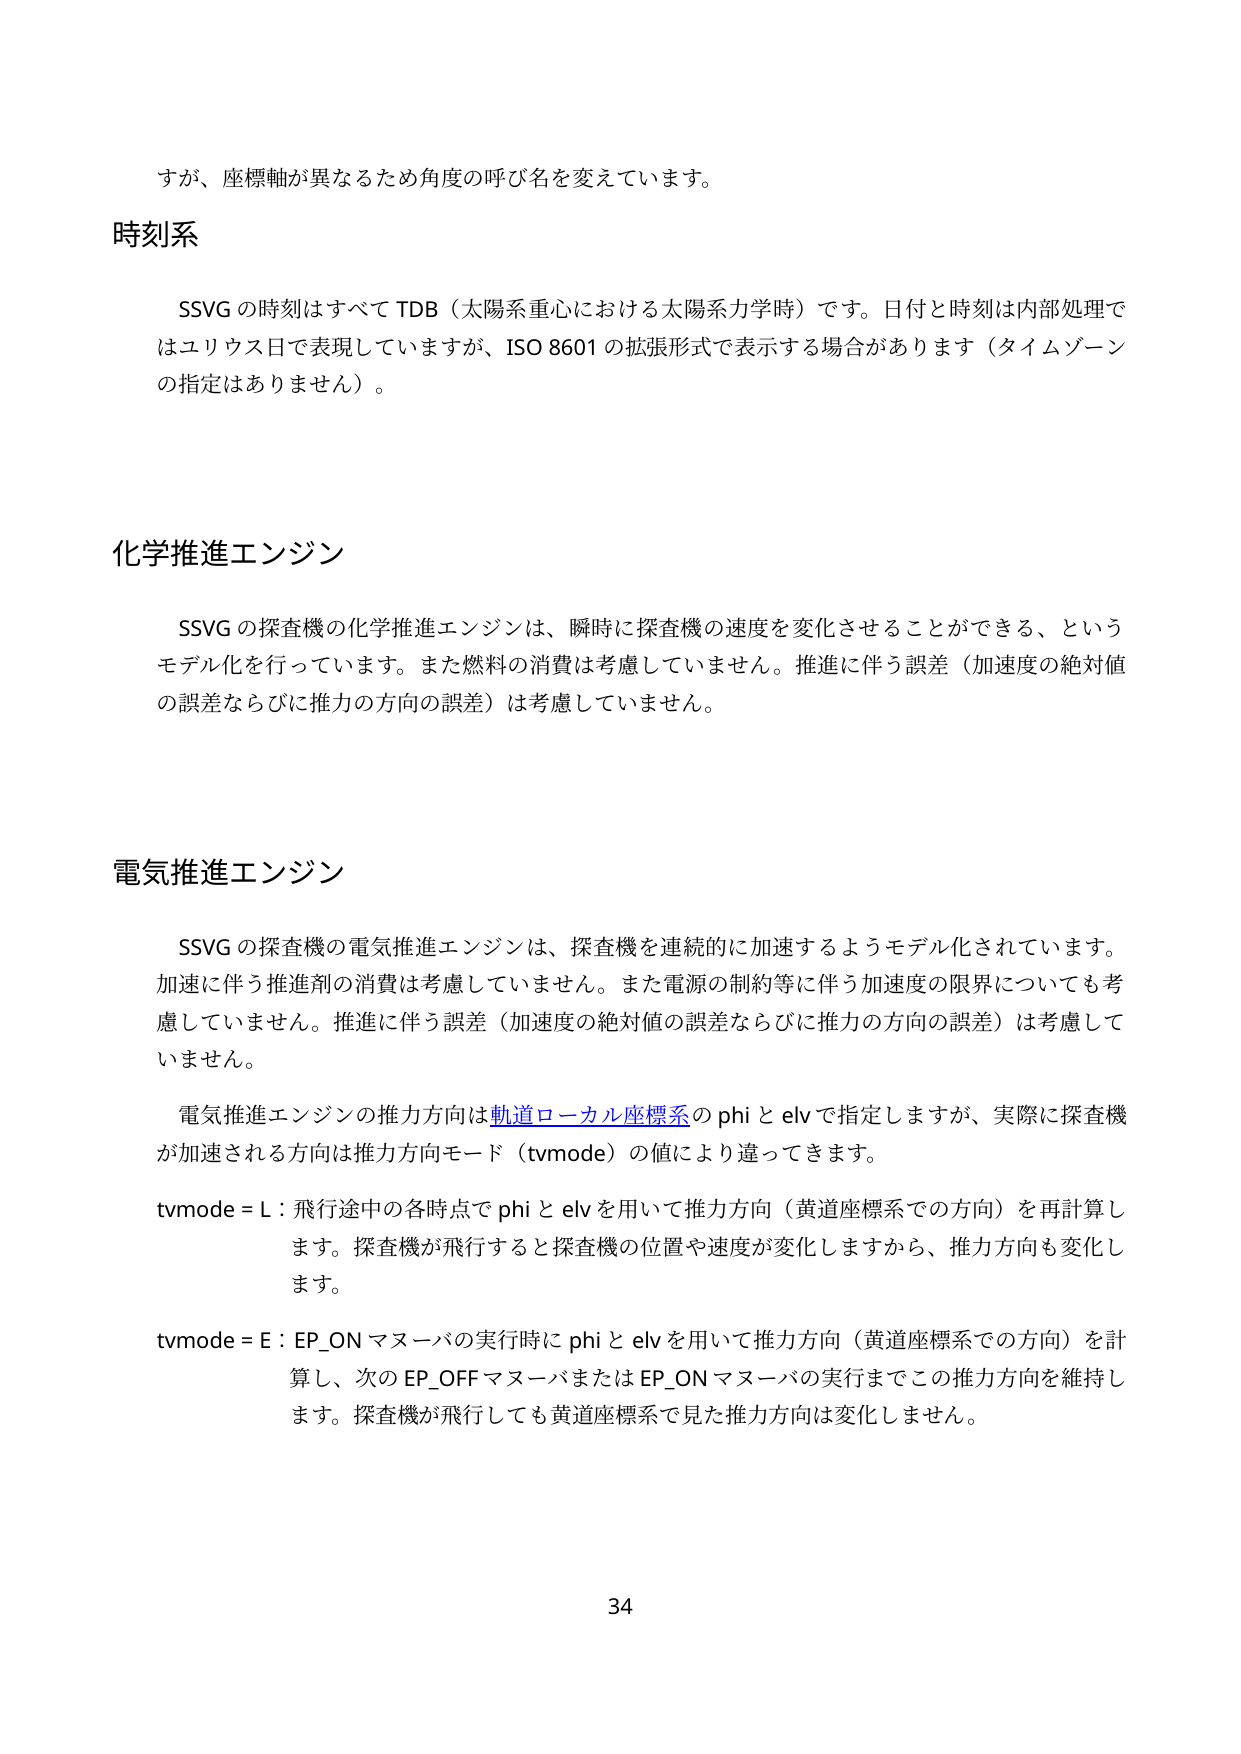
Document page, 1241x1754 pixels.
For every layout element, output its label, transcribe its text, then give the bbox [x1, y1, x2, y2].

text tvmode = L：飛行途中の各時点でphiとelvを用いて推力方向（黄道座標系での方向）を再計算します。探査機が飛行すると探査機の位置や速度が変化しますから、推力方向も変化します。 [157, 1189, 1128, 1302]
text SSVGの時刻はすべてTDB（太陽系重心における太陽系力学時）です。日付と時刻は内部処理ではユリウス日で表現していますが、ISO 8601の拡張形式で表示する場合があります（タイムゾーンの指定はありません）。 [156, 289, 1128, 402]
text tvmode = E：EP_ONマヌーバの実行時にphiとelvを用いて推力方向（黄道座標系での方向）を計算し、次のEP_OFFマヌーバまたはEP_ONマヌーバの実行までこの推力方向を維持します。探査機が飛行しても黄道座標系で見た推力方向は変化しません。 [157, 1321, 1128, 1433]
text SSVGの探査機の化学推進エンジンは、瞬時に探査機の速度を変化させることができる、というモデル化を行っています。また燃料の消費は考慮していません。推進に伴う誤差（加速度の絶対値の誤差ならびに推力の方向の誤差）は考慮していません。 [156, 608, 1128, 721]
subtitle 時刻系 [112, 196, 1128, 271]
text 電気推進エンジンの推力方向は軌道ローカル座標系のphiとelvで指定しますが、実際に探査機が加速される方向は推力方向モード（tvmode）の値により違ってきます。 [156, 1096, 1128, 1171]
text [156, 158, 1128, 196]
text SSVGの探査機の電気推進エンジンは、探査機を連続的に加速するようモデル化されています。加速に伴う推進剤の消費は考慮していません。また電源の制約等に伴う加速度の限界についても考慮していません。推進に伴う誤差（加速度の絶対値の誤差ならびに推力の方向の誤差）は考慮していません。 [156, 927, 1128, 1077]
subtitle 化学推進エンジン [112, 514, 1128, 589]
subtitle 電気推進エンジン [112, 833, 1128, 908]
